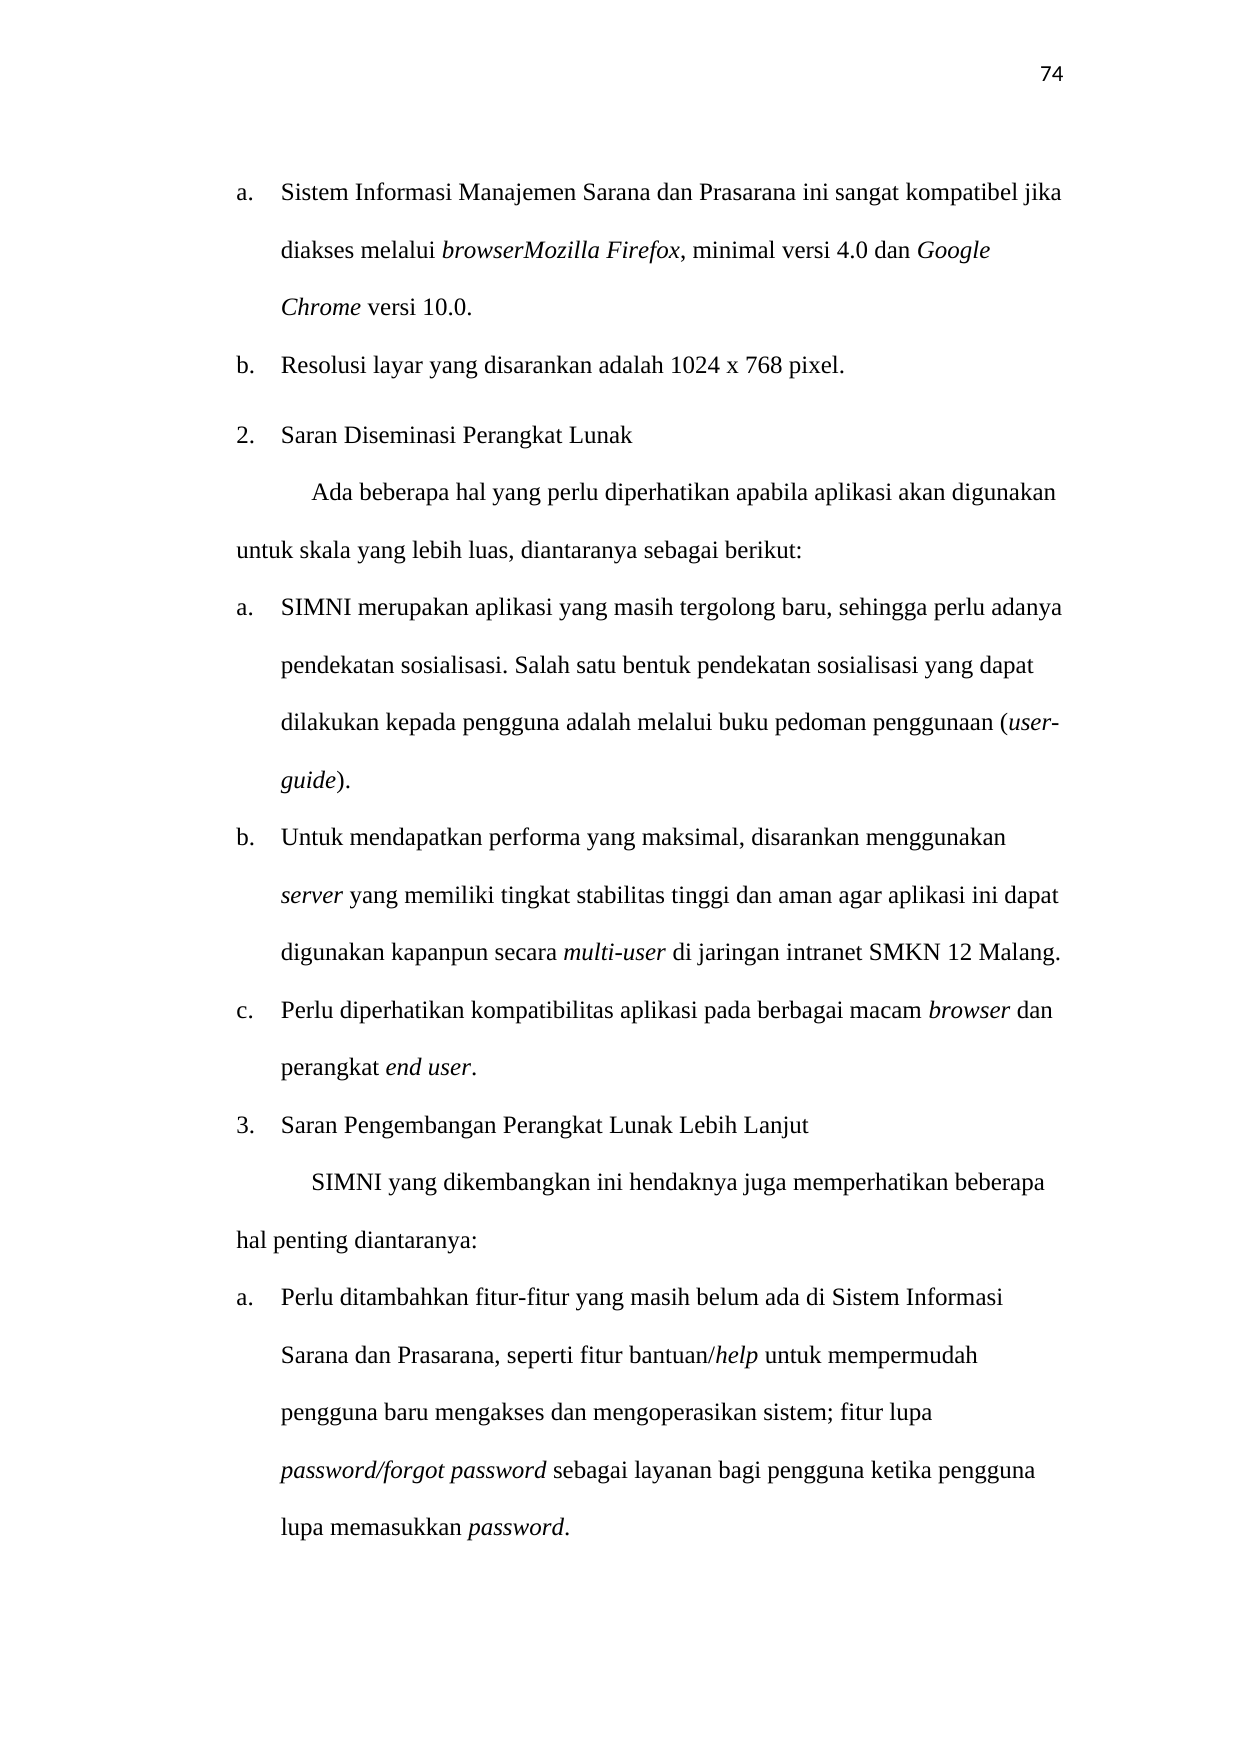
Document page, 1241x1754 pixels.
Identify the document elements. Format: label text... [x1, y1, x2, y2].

list Perlu ditambahkan fitur-fitur yang masih belum ada di Sistem Informasi Sarana dan Prasarana, seperti fitur bantuan/help untuk mempermudah pengguna baru mengakses dan mengoperasikan sistem; fitur lupa password/forgot password sebagai layanan bagi pengguna ketika pengguna lupa memasukkan password. [236, 1282, 1063, 1541]
list Saran Pengembangan Perangkat Lunak Lebih Lanjut [236, 1110, 1063, 1138]
text SIMNI yang dikembangkan ini hendaknya juga memperhatikan beberapa hal penting diantaranya: [236, 1167, 1063, 1253]
list SIMNI merupakan aplikasi yang masih tergolong baru, sehingga perlu adanya pendekatan sosialisasi. Salah satu bentuk pendekatan sosialisasi yang dapat dilakukan kepada pengguna adalah melalui buku pedoman penggunaan (user-guide). [236, 592, 1063, 793]
list Sistem Informasi Manajemen Sarana dan Prasarana ini sangat kompatibel jika diakses melalui browserMozilla Firefox, minimal versi 4.0 dan Google Chrome versi 10.0. [236, 177, 1063, 321]
list Untuk mendapatkan performa yang maksimal, disarankan menggunakan server yang memiliki tingkat stabilitas tinggi dan aman agar aplikasi ini dapat digunakan kapanpun secara multi-user di jaringan intranet SMKN 12 Malang. [236, 822, 1063, 966]
list Resolusi layar yang disarankan adalah 1024 x 768 pixel. [236, 350, 1063, 378]
list Saran Diseminasi Perangkat Lunak [236, 420, 1063, 448]
text Ada beberapa hal yang perlu diperhatikan apabila aplikasi akan digunakan untuk skala yang lebih luas, diantaranya sebagai berikut: [236, 477, 1063, 563]
list Perlu diperhatikan kompatibilitas aplikasi pada berbagai macam browser dan perangkat end user. [236, 995, 1063, 1081]
